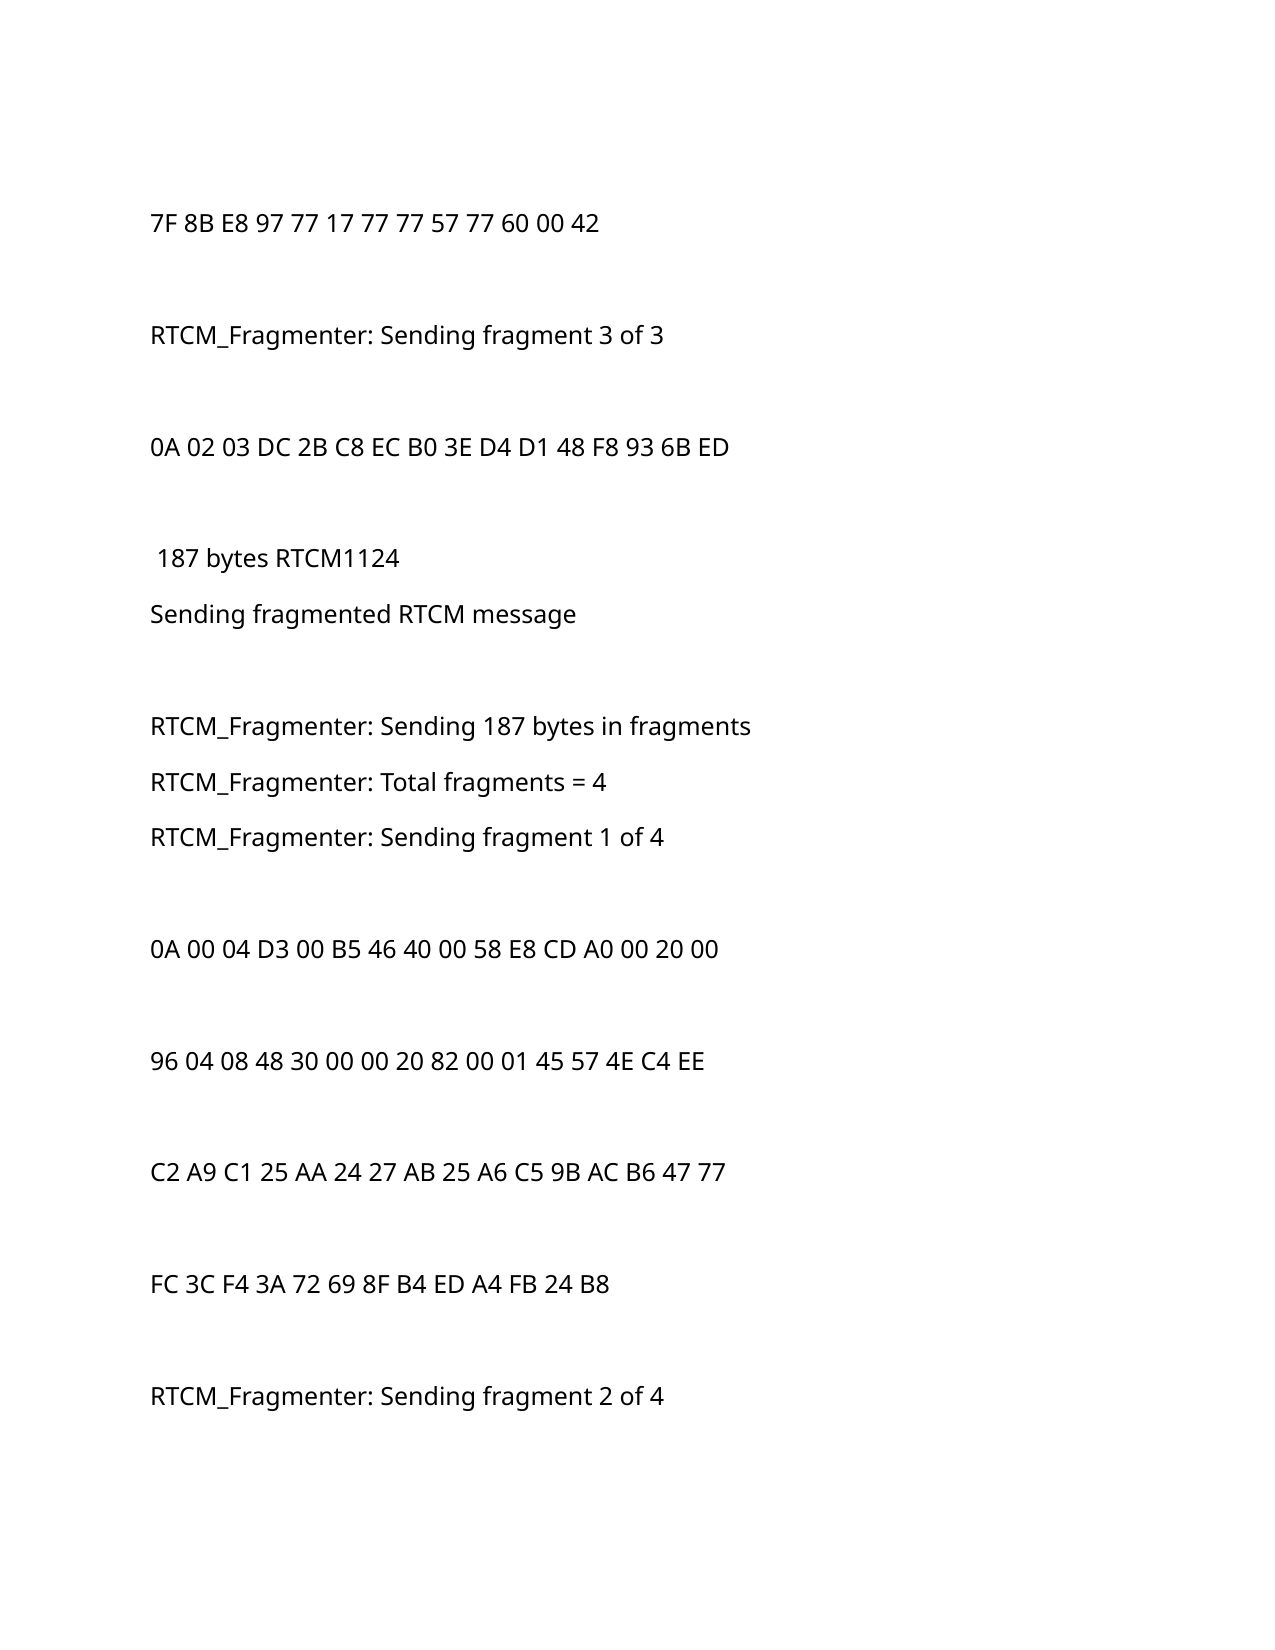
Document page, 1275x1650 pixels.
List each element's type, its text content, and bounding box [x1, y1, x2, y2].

text RTCM_Fragmenter: Sending fragment 1 of 4 [150, 820, 1125, 854]
text RTCM_Fragmenter: Sending 187 bytes in fragments [150, 708, 1125, 742]
text RTCM_Fragmenter: Sending fragment 3 of 3 [150, 317, 1125, 352]
text 187 bytes RTCM1124 [150, 541, 1125, 575]
text Sending fragmented RTCM message [150, 597, 1125, 631]
text C2 A9 C1 25 AA 24 27 AB 25 A6 C5 9B AC B6 47 77 [150, 1155, 1125, 1189]
text RTCM_Fragmenter: Sending fragment 2 of 4 [150, 1378, 1125, 1412]
text FC 3C F4 3A 72 69 8F B4 ED A4 FB 24 B8 [150, 1267, 1125, 1301]
text RTCM_Fragmenter: Total fragments = 4 [150, 764, 1125, 798]
text 96 04 08 48 30 00 00 20 82 00 01 45 57 4E C4 EE [150, 1043, 1125, 1077]
text 0A 00 04 D3 00 B5 46 40 00 58 E8 CD A0 00 20 00 [150, 932, 1125, 966]
text 0A 02 03 DC 2B C8 EC B0 3E D4 D1 48 F8 93 6B ED [150, 429, 1125, 463]
text 7F 8B E8 97 77 17 77 77 57 77 60 00 42 [150, 206, 1125, 240]
